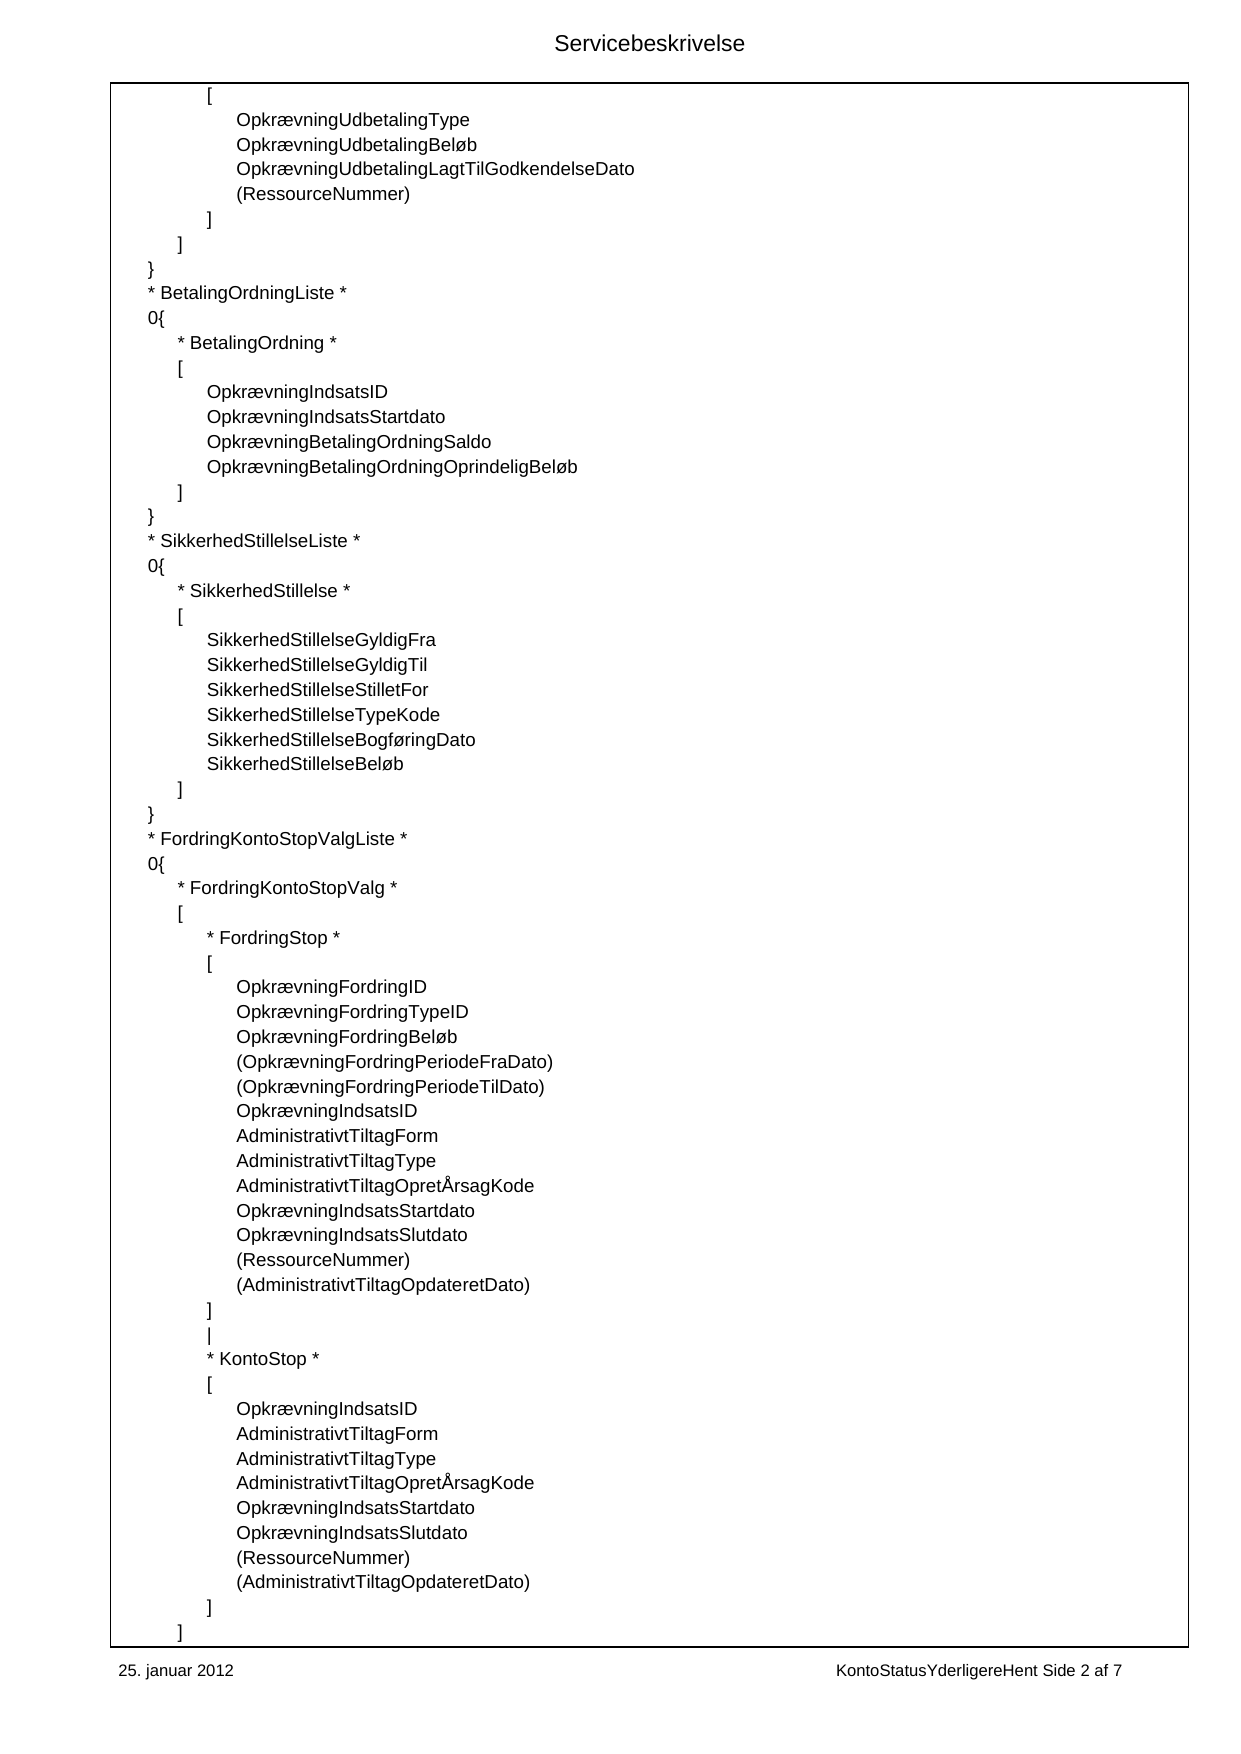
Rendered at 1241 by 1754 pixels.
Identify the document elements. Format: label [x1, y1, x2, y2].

table_cell [111, 84, 1188, 1646]
